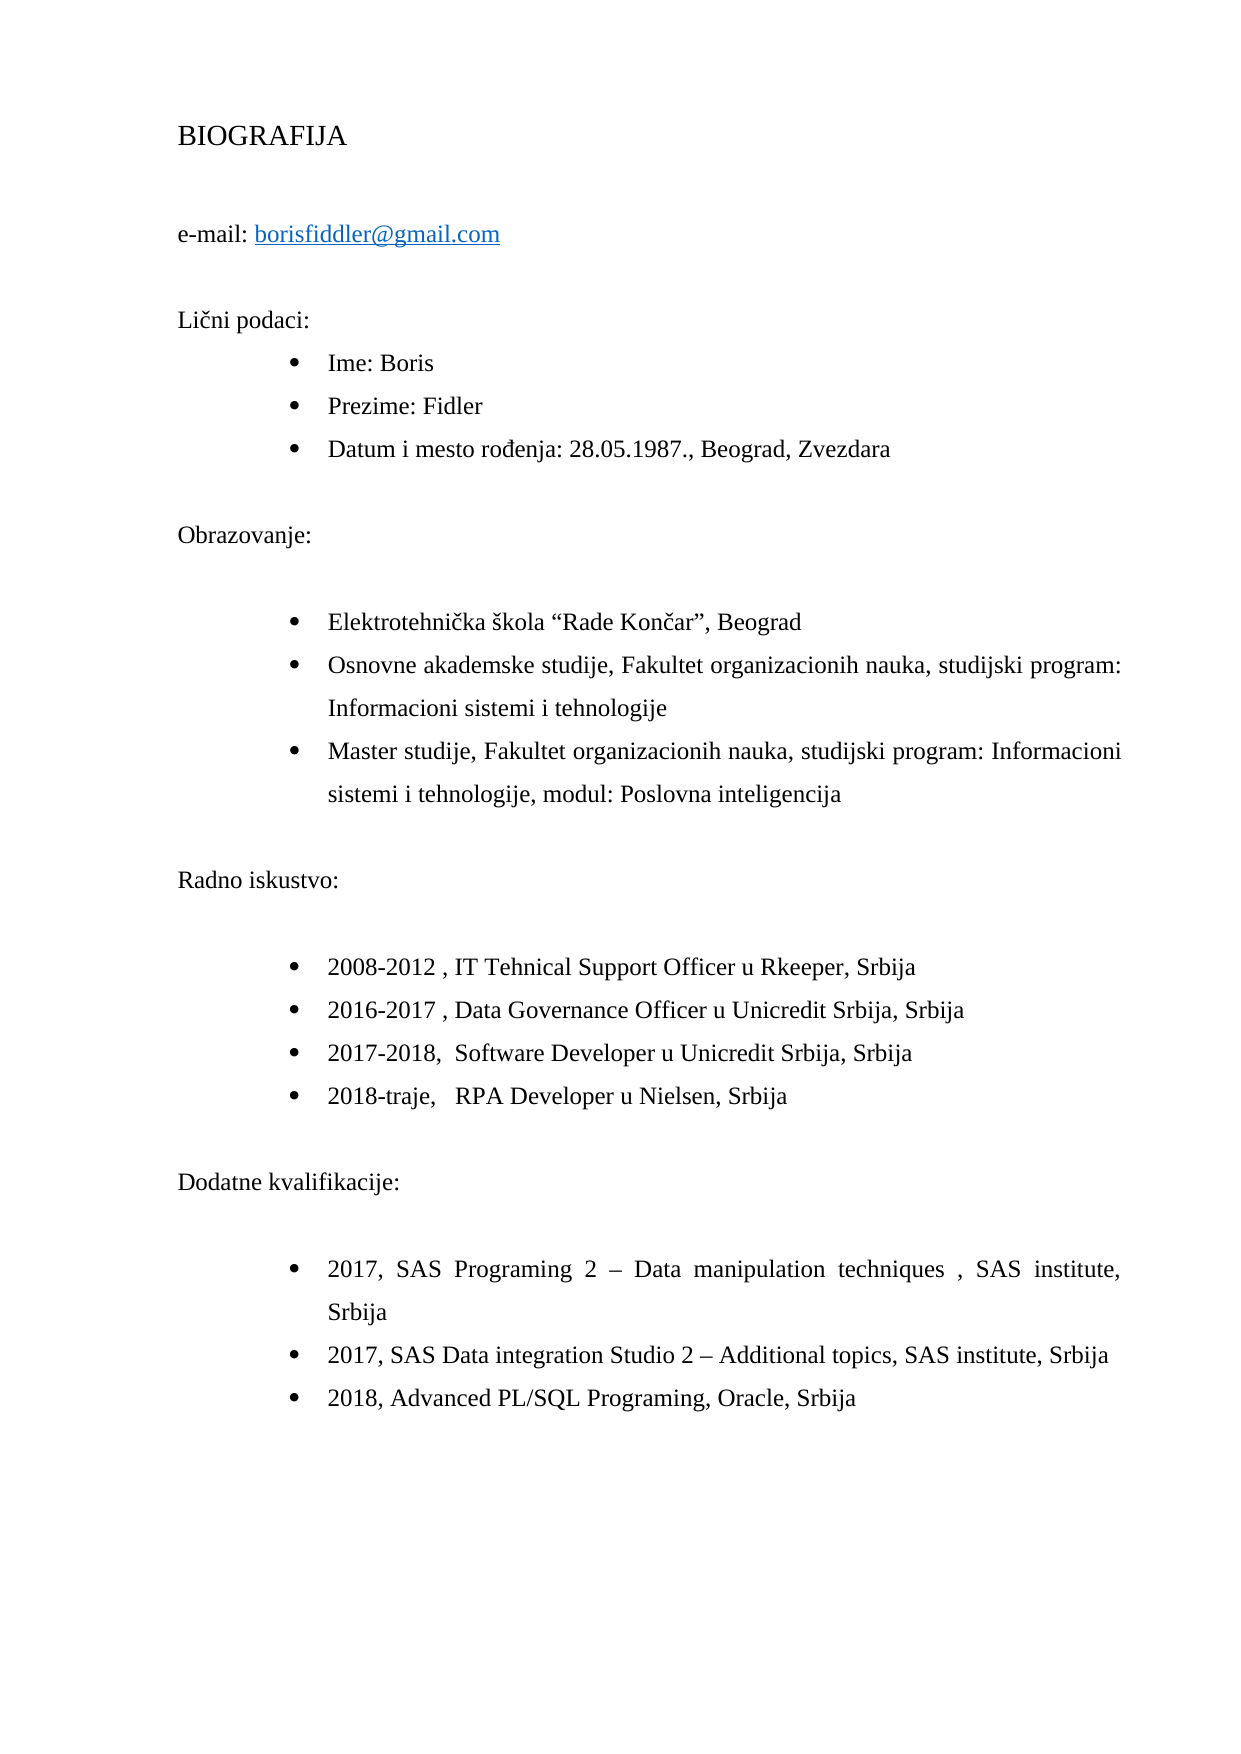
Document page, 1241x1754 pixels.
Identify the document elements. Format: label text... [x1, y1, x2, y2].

list 2018-traje, RPA Developer u Nielsen, Srbija [290, 1081, 1122, 1110]
list 2017-2018, Software Developer u Unicredit Srbija, Srbija [290, 1038, 1122, 1067]
list 2008-2012 , IT Tehnical Support Officer u Rkeeper, Srbija [290, 952, 1122, 981]
list 2018, Advanced PL/SQL Programing, Oracle, Srbija [290, 1383, 1122, 1412]
text Radno iskustvo: [177, 866, 1122, 894]
text Lični podaci: [177, 305, 1122, 334]
list Elektrotehnička škola “Rade Končar”, Beograd [290, 607, 1122, 636]
list Datum i mesto rođenja: 28.05.1987., Beograd, Zvezdara [290, 434, 1122, 463]
text Obrazovanje: [177, 521, 1122, 549]
text BIOGRAFIJA [177, 118, 1122, 152]
text e-mail: borisfiddler@gmail.com [177, 219, 1122, 247]
list Prezime: Fidler [290, 391, 1122, 420]
list 2017, SAS Programing 2 – Data manipulation techniques , SAS institute, Srbija [290, 1254, 1122, 1326]
list Master studije, Fakultet organizacionih nauka, studijski program: Informacioni sistemi i tehnologije, modul: Poslovna inteligencija [290, 736, 1122, 808]
text Dodatne kvalifikacije: [177, 1167, 1122, 1196]
list Ime: Boris [290, 348, 1122, 377]
list 2016-2017 , Data Governance Officer u Unicredit Srbija, Srbija [290, 995, 1122, 1024]
list Osnovne akademske studije, Fakultet organizacionih nauka, studijski program: Informacioni sistemi i tehnologije [290, 650, 1122, 722]
list 2017, SAS Data integration Studio 2 – Additional topics, SAS institute, Srbija [290, 1340, 1122, 1369]
